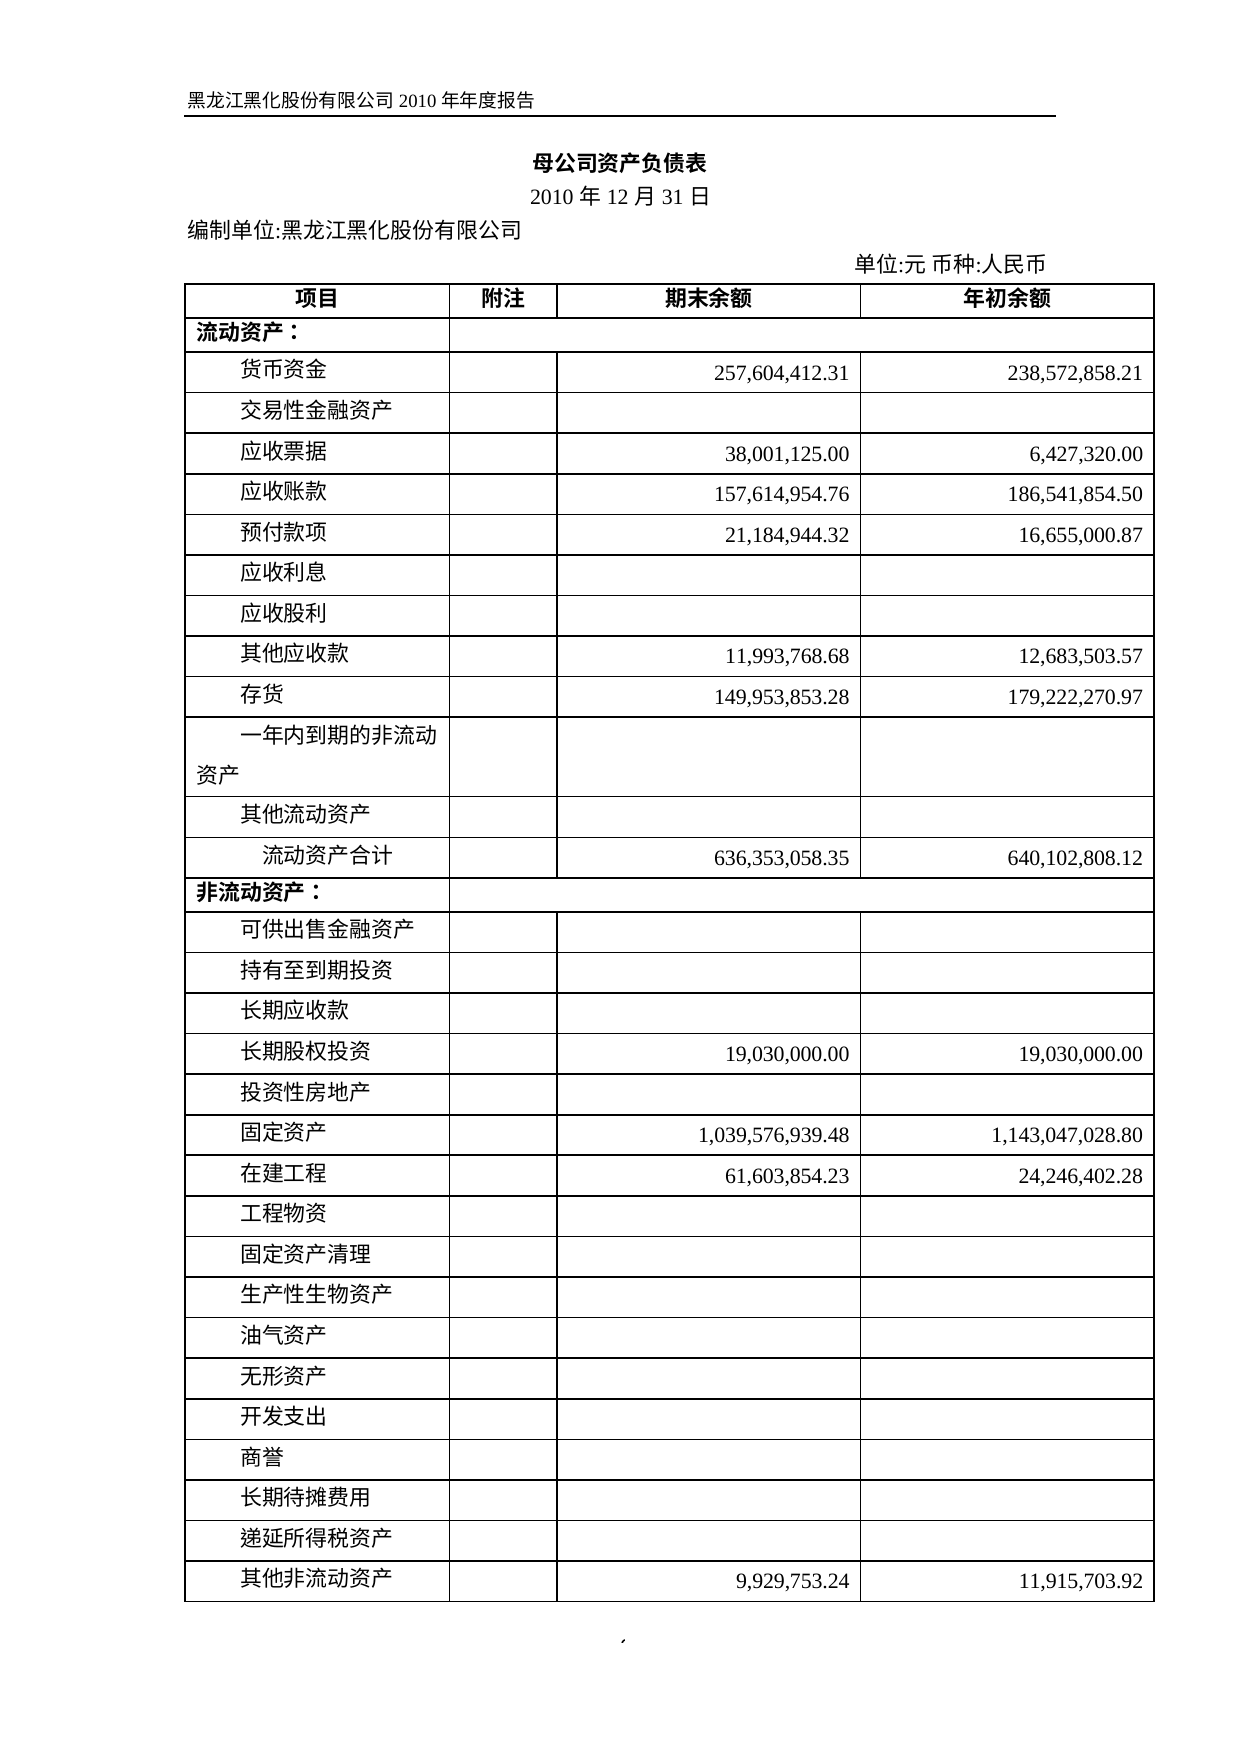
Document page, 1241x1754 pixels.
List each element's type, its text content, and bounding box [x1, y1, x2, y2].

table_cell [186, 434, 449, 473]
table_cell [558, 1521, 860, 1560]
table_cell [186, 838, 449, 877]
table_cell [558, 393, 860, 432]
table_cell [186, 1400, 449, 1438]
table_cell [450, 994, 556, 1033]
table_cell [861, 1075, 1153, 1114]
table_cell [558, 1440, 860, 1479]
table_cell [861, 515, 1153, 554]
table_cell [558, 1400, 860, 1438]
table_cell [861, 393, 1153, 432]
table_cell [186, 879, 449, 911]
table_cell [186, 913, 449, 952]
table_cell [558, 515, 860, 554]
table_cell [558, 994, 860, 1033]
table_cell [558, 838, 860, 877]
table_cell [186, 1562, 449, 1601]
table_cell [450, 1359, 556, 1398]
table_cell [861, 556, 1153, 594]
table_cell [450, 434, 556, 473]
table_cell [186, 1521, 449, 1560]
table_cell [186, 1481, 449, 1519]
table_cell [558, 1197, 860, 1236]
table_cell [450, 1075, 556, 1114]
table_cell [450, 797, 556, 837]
text 2010 年 12 月 31 日 [530, 181, 711, 211]
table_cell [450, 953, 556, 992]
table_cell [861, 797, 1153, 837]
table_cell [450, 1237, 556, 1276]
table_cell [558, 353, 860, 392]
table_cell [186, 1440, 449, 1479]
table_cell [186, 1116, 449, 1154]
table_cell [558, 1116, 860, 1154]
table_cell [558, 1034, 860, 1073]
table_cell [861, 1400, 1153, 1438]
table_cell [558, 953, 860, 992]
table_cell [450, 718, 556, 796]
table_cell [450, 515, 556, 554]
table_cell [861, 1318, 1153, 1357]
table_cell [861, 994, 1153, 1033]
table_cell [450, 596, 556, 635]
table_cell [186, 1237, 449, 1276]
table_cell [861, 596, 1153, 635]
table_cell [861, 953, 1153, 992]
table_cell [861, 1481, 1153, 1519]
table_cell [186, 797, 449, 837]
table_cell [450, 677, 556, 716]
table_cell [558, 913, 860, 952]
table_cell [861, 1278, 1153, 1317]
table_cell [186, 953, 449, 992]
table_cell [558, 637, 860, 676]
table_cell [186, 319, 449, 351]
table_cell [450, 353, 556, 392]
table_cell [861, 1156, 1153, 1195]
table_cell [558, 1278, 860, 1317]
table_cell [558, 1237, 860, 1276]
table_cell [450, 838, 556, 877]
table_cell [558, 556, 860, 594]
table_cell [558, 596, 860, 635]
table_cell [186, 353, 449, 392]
text 编制单位:黑龙江黑化股份有限公司 [187, 215, 523, 245]
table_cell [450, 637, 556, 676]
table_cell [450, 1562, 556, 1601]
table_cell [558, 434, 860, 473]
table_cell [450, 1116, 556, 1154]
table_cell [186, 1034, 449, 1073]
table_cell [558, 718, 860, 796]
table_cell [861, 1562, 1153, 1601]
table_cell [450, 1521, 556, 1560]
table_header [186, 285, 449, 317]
subtitle 母公司资产负债表 [532, 148, 711, 177]
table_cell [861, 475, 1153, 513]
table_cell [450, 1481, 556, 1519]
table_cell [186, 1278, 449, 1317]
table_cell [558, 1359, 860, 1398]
text 单位:元 币种:人民币 [854, 249, 1169, 279]
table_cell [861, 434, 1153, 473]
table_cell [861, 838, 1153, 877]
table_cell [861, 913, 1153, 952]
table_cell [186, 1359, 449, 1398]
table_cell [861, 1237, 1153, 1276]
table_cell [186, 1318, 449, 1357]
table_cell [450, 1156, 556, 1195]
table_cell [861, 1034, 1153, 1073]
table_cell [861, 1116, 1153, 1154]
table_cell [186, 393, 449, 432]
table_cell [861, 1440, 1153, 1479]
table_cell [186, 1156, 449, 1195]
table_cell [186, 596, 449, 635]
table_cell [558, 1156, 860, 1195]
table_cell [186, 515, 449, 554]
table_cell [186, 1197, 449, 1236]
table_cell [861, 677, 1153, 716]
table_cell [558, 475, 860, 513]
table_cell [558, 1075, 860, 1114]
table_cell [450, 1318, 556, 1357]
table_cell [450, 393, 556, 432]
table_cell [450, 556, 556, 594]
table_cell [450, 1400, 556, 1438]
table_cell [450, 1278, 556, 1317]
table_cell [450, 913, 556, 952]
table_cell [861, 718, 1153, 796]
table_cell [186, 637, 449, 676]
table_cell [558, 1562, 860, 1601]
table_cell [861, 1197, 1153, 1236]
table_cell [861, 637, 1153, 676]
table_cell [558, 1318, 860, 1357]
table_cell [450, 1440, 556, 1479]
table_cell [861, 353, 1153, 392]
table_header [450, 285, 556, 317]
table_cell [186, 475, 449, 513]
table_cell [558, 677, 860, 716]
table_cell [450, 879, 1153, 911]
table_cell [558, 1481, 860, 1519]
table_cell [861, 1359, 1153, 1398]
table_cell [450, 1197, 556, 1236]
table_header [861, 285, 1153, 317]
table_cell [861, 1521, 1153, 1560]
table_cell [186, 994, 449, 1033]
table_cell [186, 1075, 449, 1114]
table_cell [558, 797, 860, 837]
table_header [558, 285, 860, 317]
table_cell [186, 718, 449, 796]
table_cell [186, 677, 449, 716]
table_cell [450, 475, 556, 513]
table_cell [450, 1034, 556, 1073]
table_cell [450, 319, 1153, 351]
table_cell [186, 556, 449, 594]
